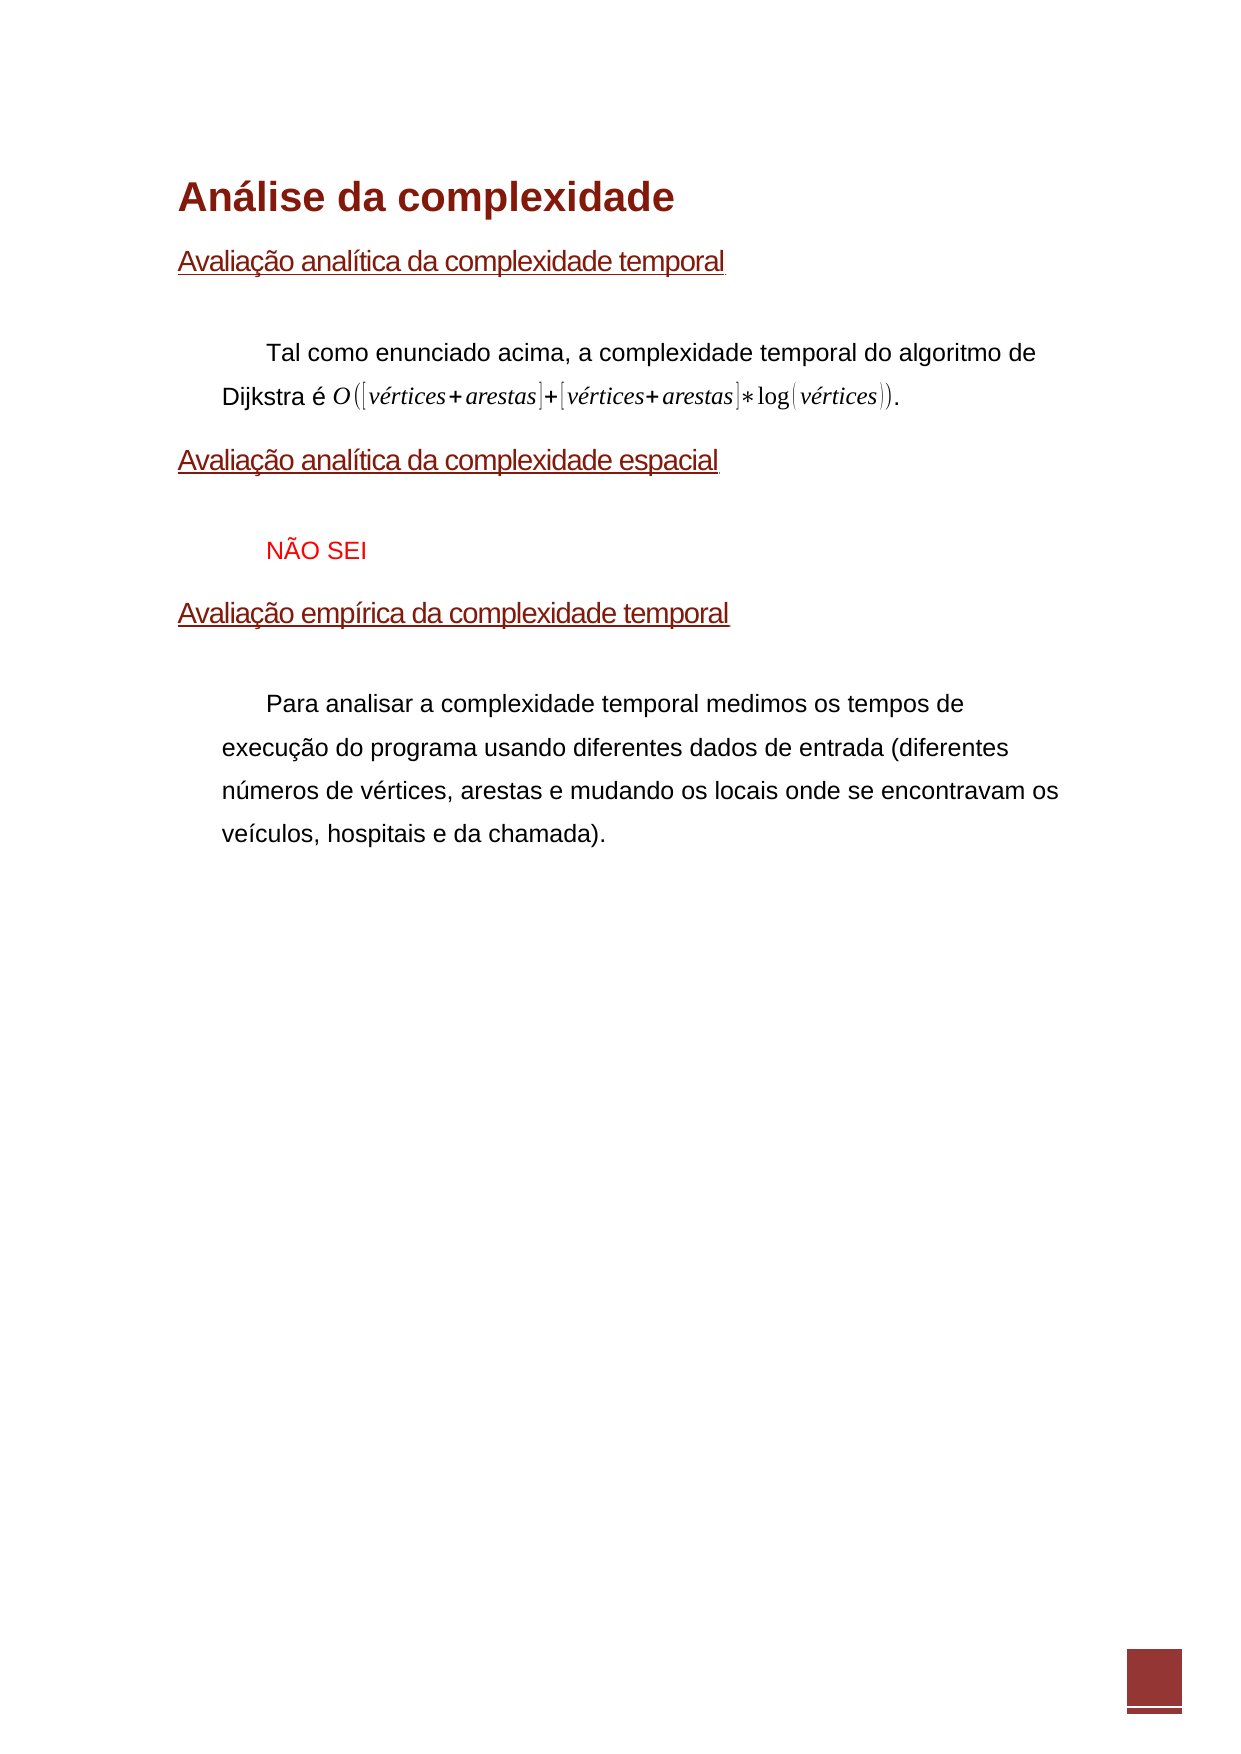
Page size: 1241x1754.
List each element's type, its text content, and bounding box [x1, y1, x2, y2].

text NÃO SEI [222, 536, 1063, 565]
text Avaliação empírica da complexidade temporal [177, 596, 1063, 629]
text Avaliação analítica da complexidade temporal [177, 244, 1063, 278]
text Análise da complexidade [177, 173, 1063, 221]
text Tal como enunciado acima, a complexidade temporal do algoritmo de Dijkstra é . [222, 338, 1063, 412]
text Avaliação analítica da complexidade espacial [177, 443, 1063, 476]
text Para analisar a complexidade temporal medimos os tempos de execução do programa usando diferentes dados de entrada (diferentes números de vértices, arestas e mudando os locais onde se encontravam os veículos, hospitais e da chamada). [222, 689, 1063, 847]
